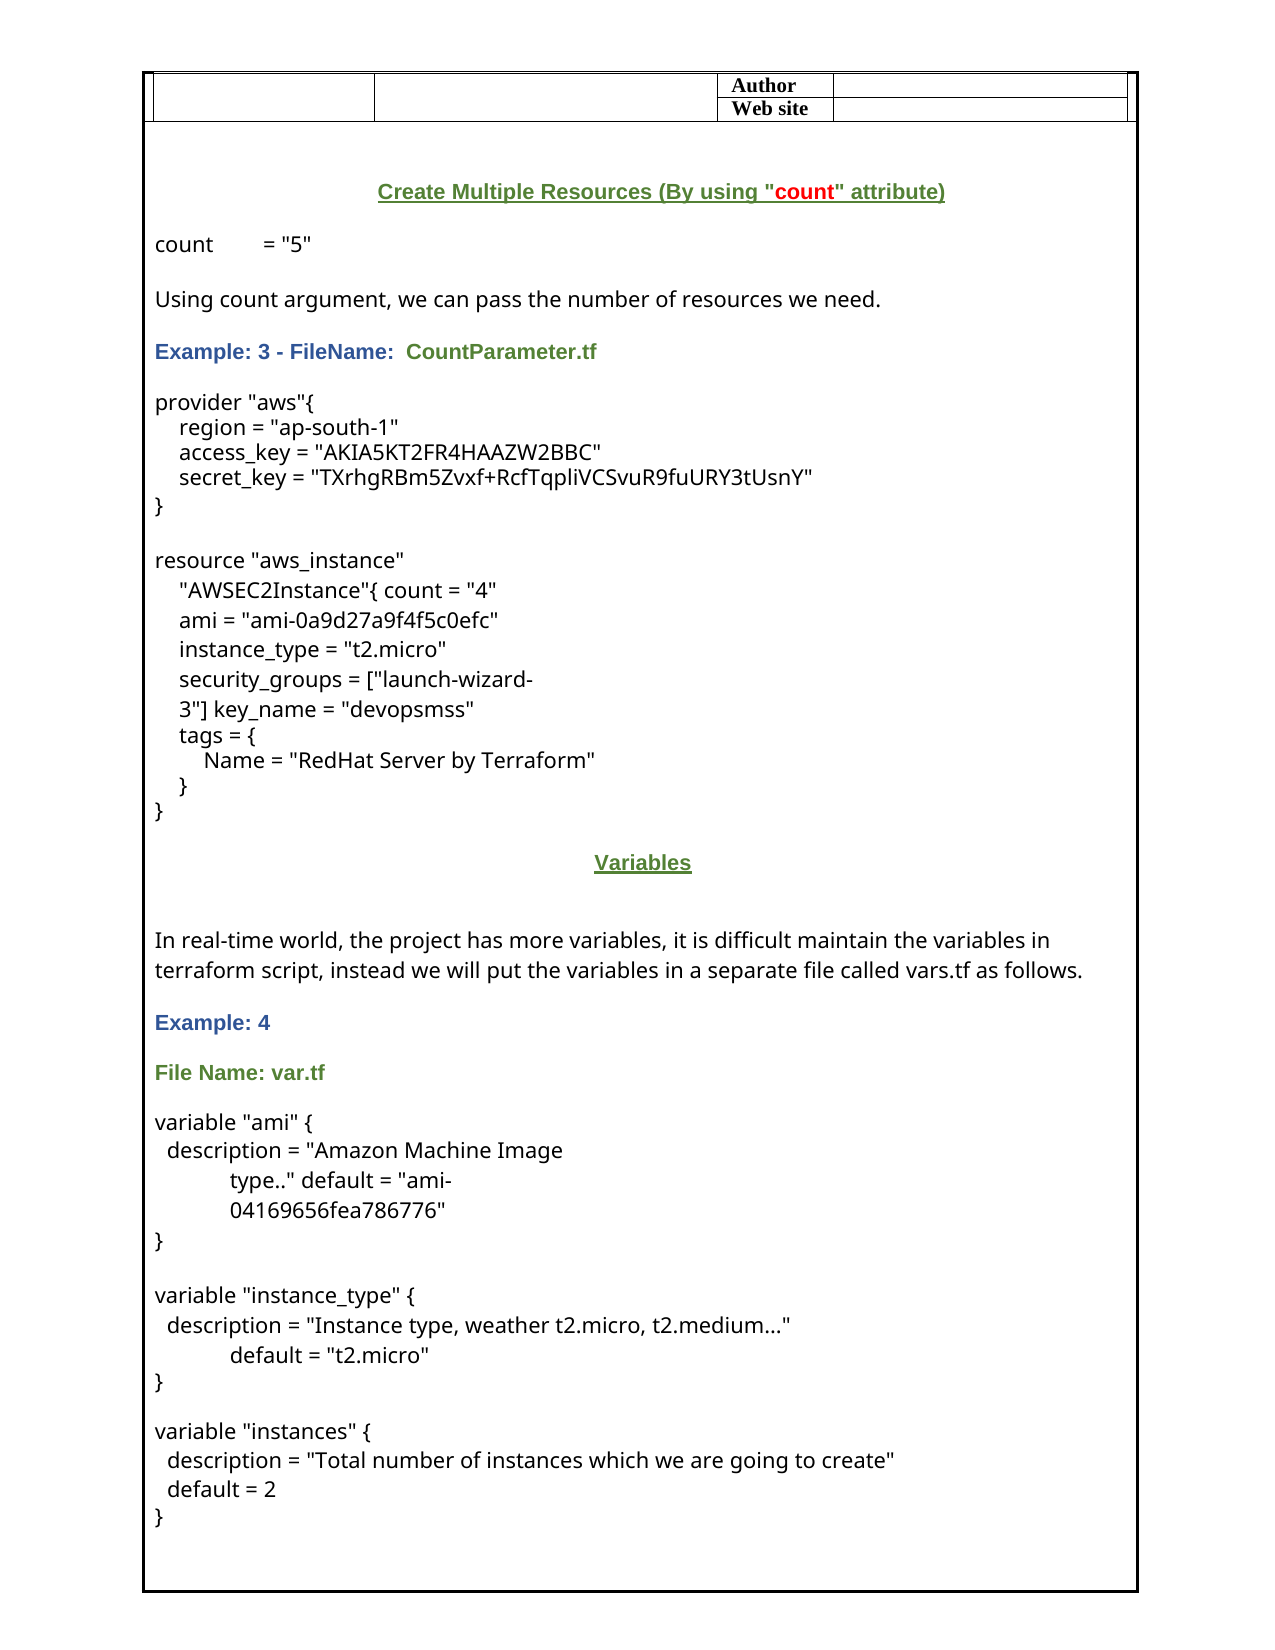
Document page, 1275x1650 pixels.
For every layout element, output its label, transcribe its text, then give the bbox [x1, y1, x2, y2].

table_cell Web site [718, 98, 833, 121]
table_header [834, 74, 1127, 97]
table_header [145, 74, 153, 121]
table_header [154, 74, 374, 121]
table_cell [834, 98, 1127, 121]
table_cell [145, 122, 1136, 1590]
table_cell [1128, 97, 1136, 121]
table_header [375, 74, 717, 121]
table_header [1128, 74, 1136, 97]
table_header Author [718, 74, 833, 97]
